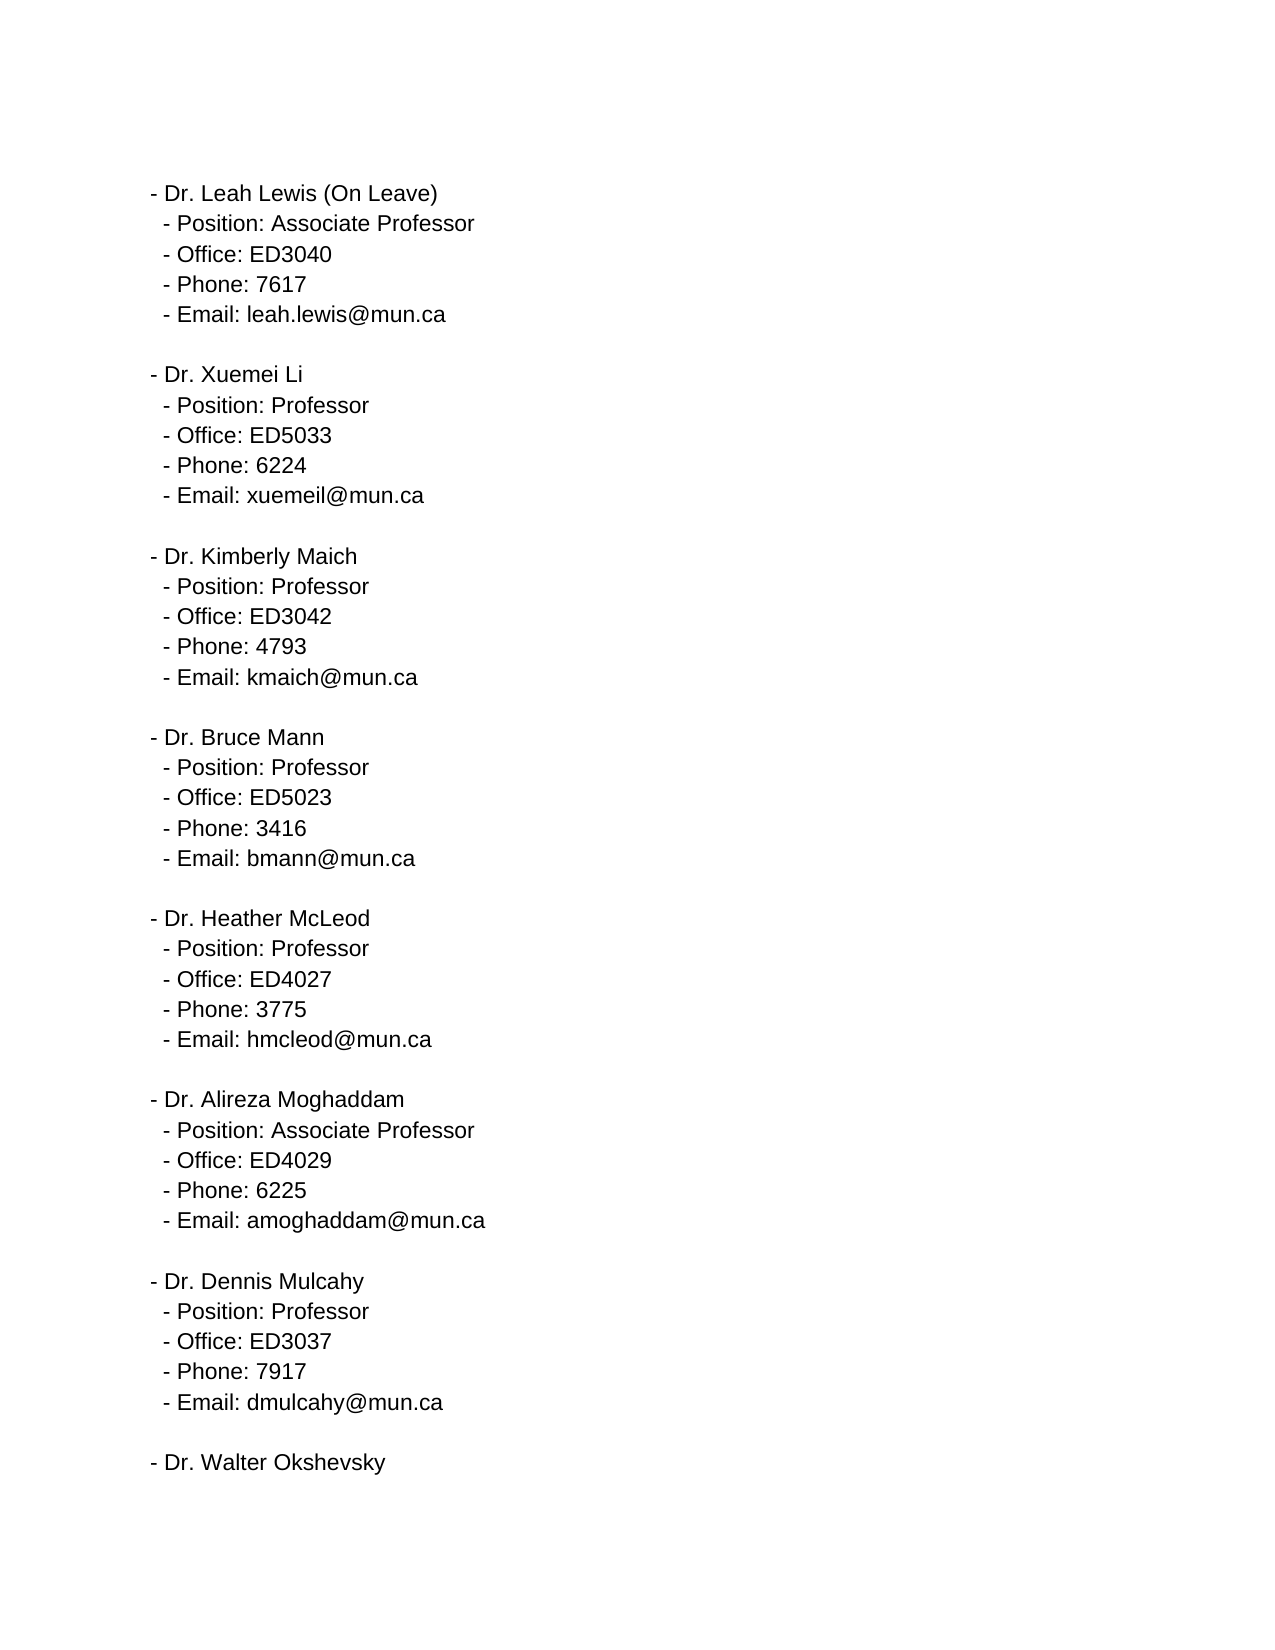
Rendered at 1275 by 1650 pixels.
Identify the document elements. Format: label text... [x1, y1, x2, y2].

text - Email: xuemeil@mun.ca [150, 482, 1125, 509]
text - Dr. Kimberly Maich [150, 543, 1125, 569]
text - Office: ED5033 [150, 422, 1125, 448]
text - Email: dmulcahy@mun.ca [150, 1388, 1125, 1415]
text - Phone: 3416 [150, 814, 1125, 841]
text - Phone: 6224 [150, 452, 1125, 478]
text - Phone: 4793 [150, 633, 1125, 660]
text - Phone: 7617 [150, 271, 1125, 297]
text - Office: ED5023 [150, 784, 1125, 811]
text - Phone: 7917 [150, 1358, 1125, 1385]
text - Email: kmaich@mun.ca [150, 663, 1125, 690]
text - Office: ED3042 [150, 603, 1125, 629]
text - Dr. Xuemei Li [150, 361, 1125, 388]
text - Phone: 6225 [150, 1177, 1125, 1203]
text - Position: Associate Professor [150, 1117, 1125, 1143]
text - Phone: 3775 [150, 996, 1125, 1022]
text - Office: ED4027 [150, 966, 1125, 992]
text - Email: hmcleod@mun.ca [150, 1026, 1125, 1052]
text - Office: ED3040 [150, 241, 1125, 267]
text - Dr. Dennis Mulcahy [150, 1268, 1125, 1294]
text - Email: bmann@mun.ca [150, 845, 1125, 871]
text - Email: leah.lewis@mun.ca [150, 301, 1125, 327]
text - Dr. Heather McLeod [150, 905, 1125, 932]
text - Position: Professor [150, 754, 1125, 781]
text - Dr. Walter Okshevsky [150, 1449, 1125, 1475]
text - Dr. Alireza Moghaddam [150, 1086, 1125, 1113]
text - Position: Associate Professor [150, 210, 1125, 237]
text - Office: ED4029 [150, 1147, 1125, 1173]
text - Position: Professor [150, 1298, 1125, 1324]
text - Position: Professor [150, 392, 1125, 418]
text - Email: amoghaddam@mun.ca [150, 1207, 1125, 1234]
text - Office: ED3037 [150, 1328, 1125, 1354]
text - Position: Professor [150, 573, 1125, 599]
text - Position: Professor [150, 935, 1125, 962]
text - Dr. Leah Lewis (On Leave) [150, 180, 1125, 207]
text - Dr. Bruce Mann [150, 724, 1125, 750]
